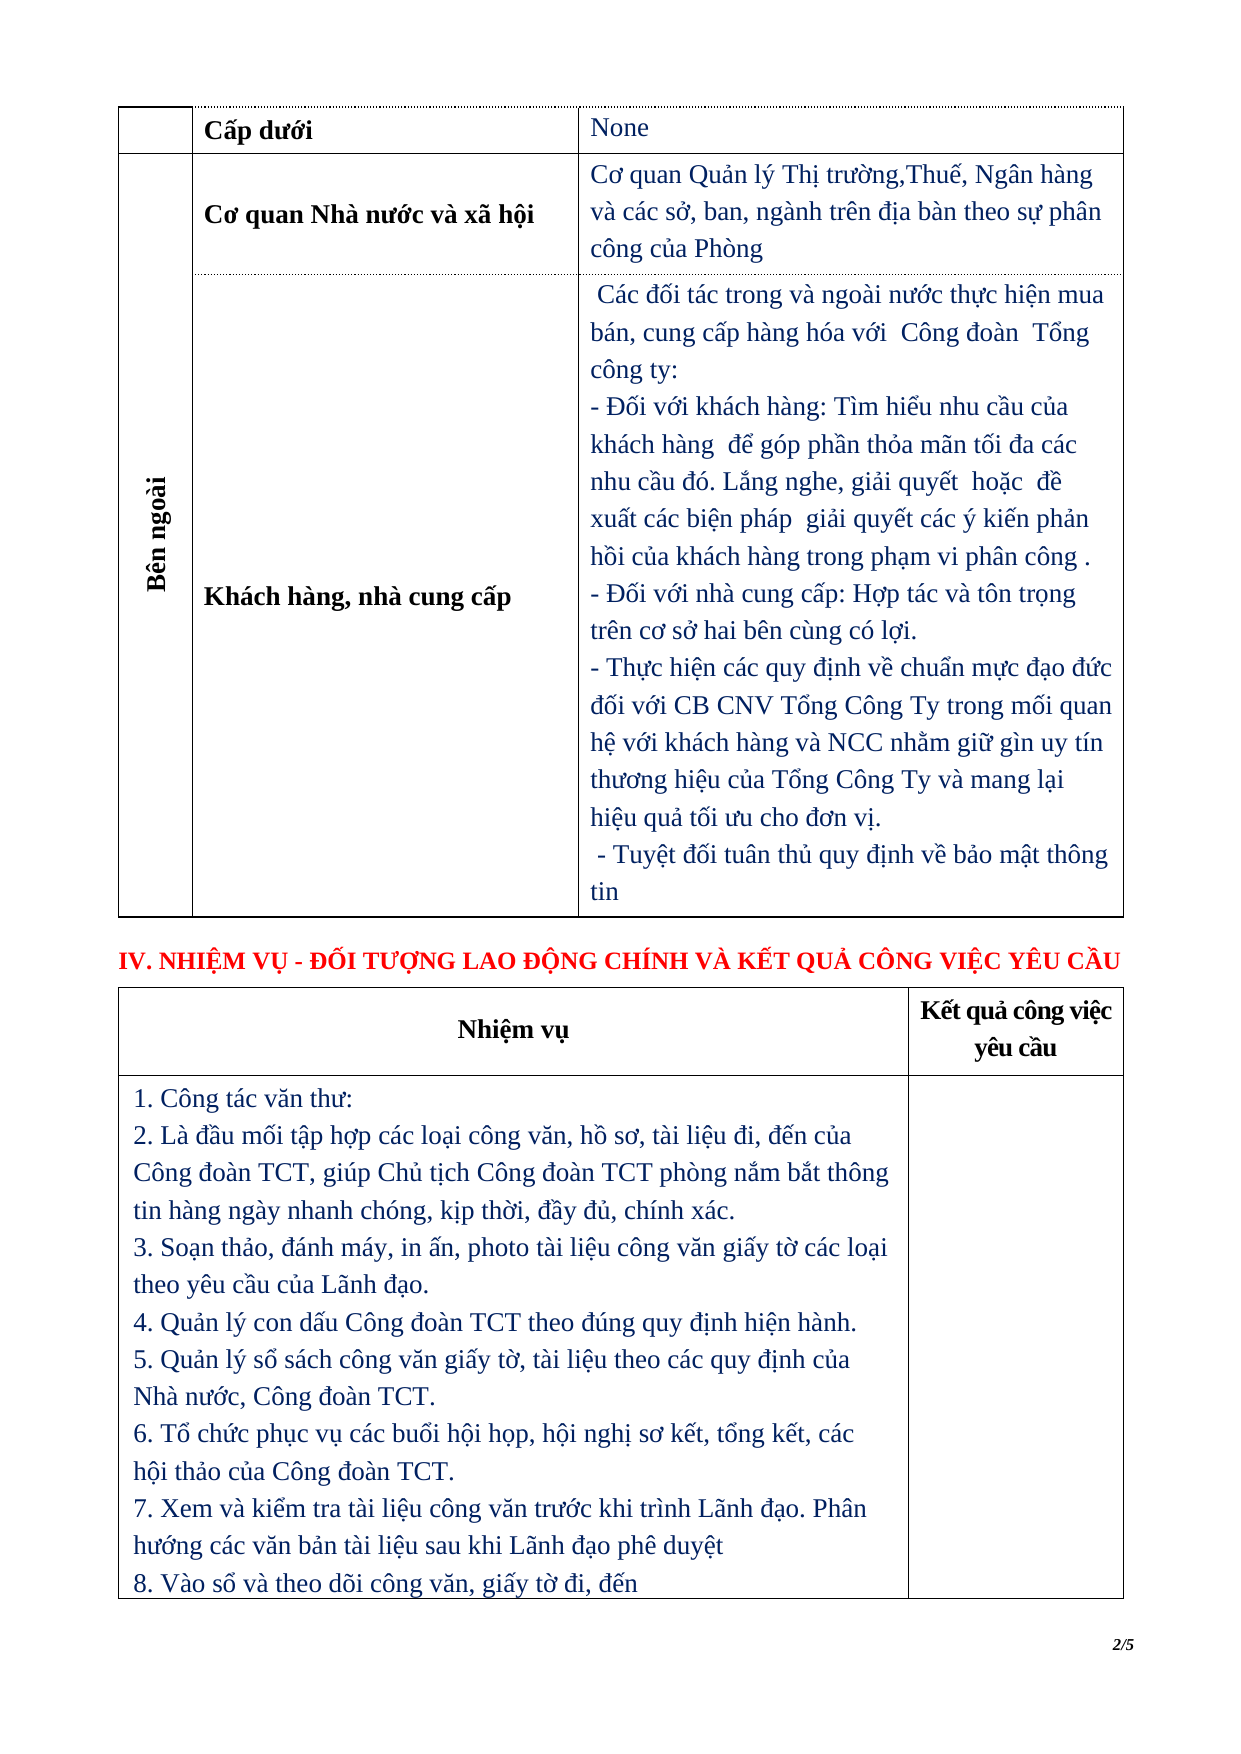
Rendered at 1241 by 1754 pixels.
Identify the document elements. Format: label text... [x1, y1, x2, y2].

table_cell Cấp dưới [193, 106, 579, 153]
table_cell Bên ngoài [119, 154, 192, 916]
table_cell Các đối tác trong và ngoài nước thực hiện mua bán, cung cấp hàng hóa với Công đoàn Tổng công ty: - Đối với khách hàng: Tìm hiểu nhu cầu của khách hàng để góp phần thỏa mãn tối đa các nhu cầu đó. Lắng nghe, giải quyết hoặc đề xuất các biện pháp giải quyết các ý kiến phản hồi của khách hàng trong phạm vi phân công . - Đối với nhà cung cấp: Hợp tác và tôn trọng trên cơ sở hai bên cùng có lợi. - Thực hiện các quy định về chuẩn mực đạo đức đối với CB CNV Tổng Công Ty trong mối quan hệ với khách hàng và NCC nhằm giữ gìn uy tín thương hiệu của Tổng Công Ty và mang lại hiệu quả tối ưu cho đơn vị. - Tuyệt đối tuân thủ quy định về bảo mật thông tin [579, 274, 1123, 916]
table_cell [119, 1076, 908, 1598]
table_cell Cơ quan Quản lý Thị trường,Thuế, Ngân hàng và các sở, ban, ngành trên địa bàn theo sự phân công của Phòng [579, 154, 1123, 273]
table_header Kết quả công việc yêu cầu [909, 988, 1123, 1075]
table_cell [909, 1076, 1123, 1598]
subtitle IV. NHIỆM VỤ - ĐỐI TƯỢNG LAO ĐỘNG CHÍNH VÀ KẾT QUẢ CÔNG VIỆC YÊU CẦU [118, 946, 1134, 975]
table_header Nhiệm vụ [119, 988, 908, 1075]
table_cell Cơ quan Nhà nước và xã hội [193, 154, 578, 273]
table_cell Khách hàng, nhà cung cấp [193, 274, 578, 916]
table_cell None [579, 106, 1123, 153]
